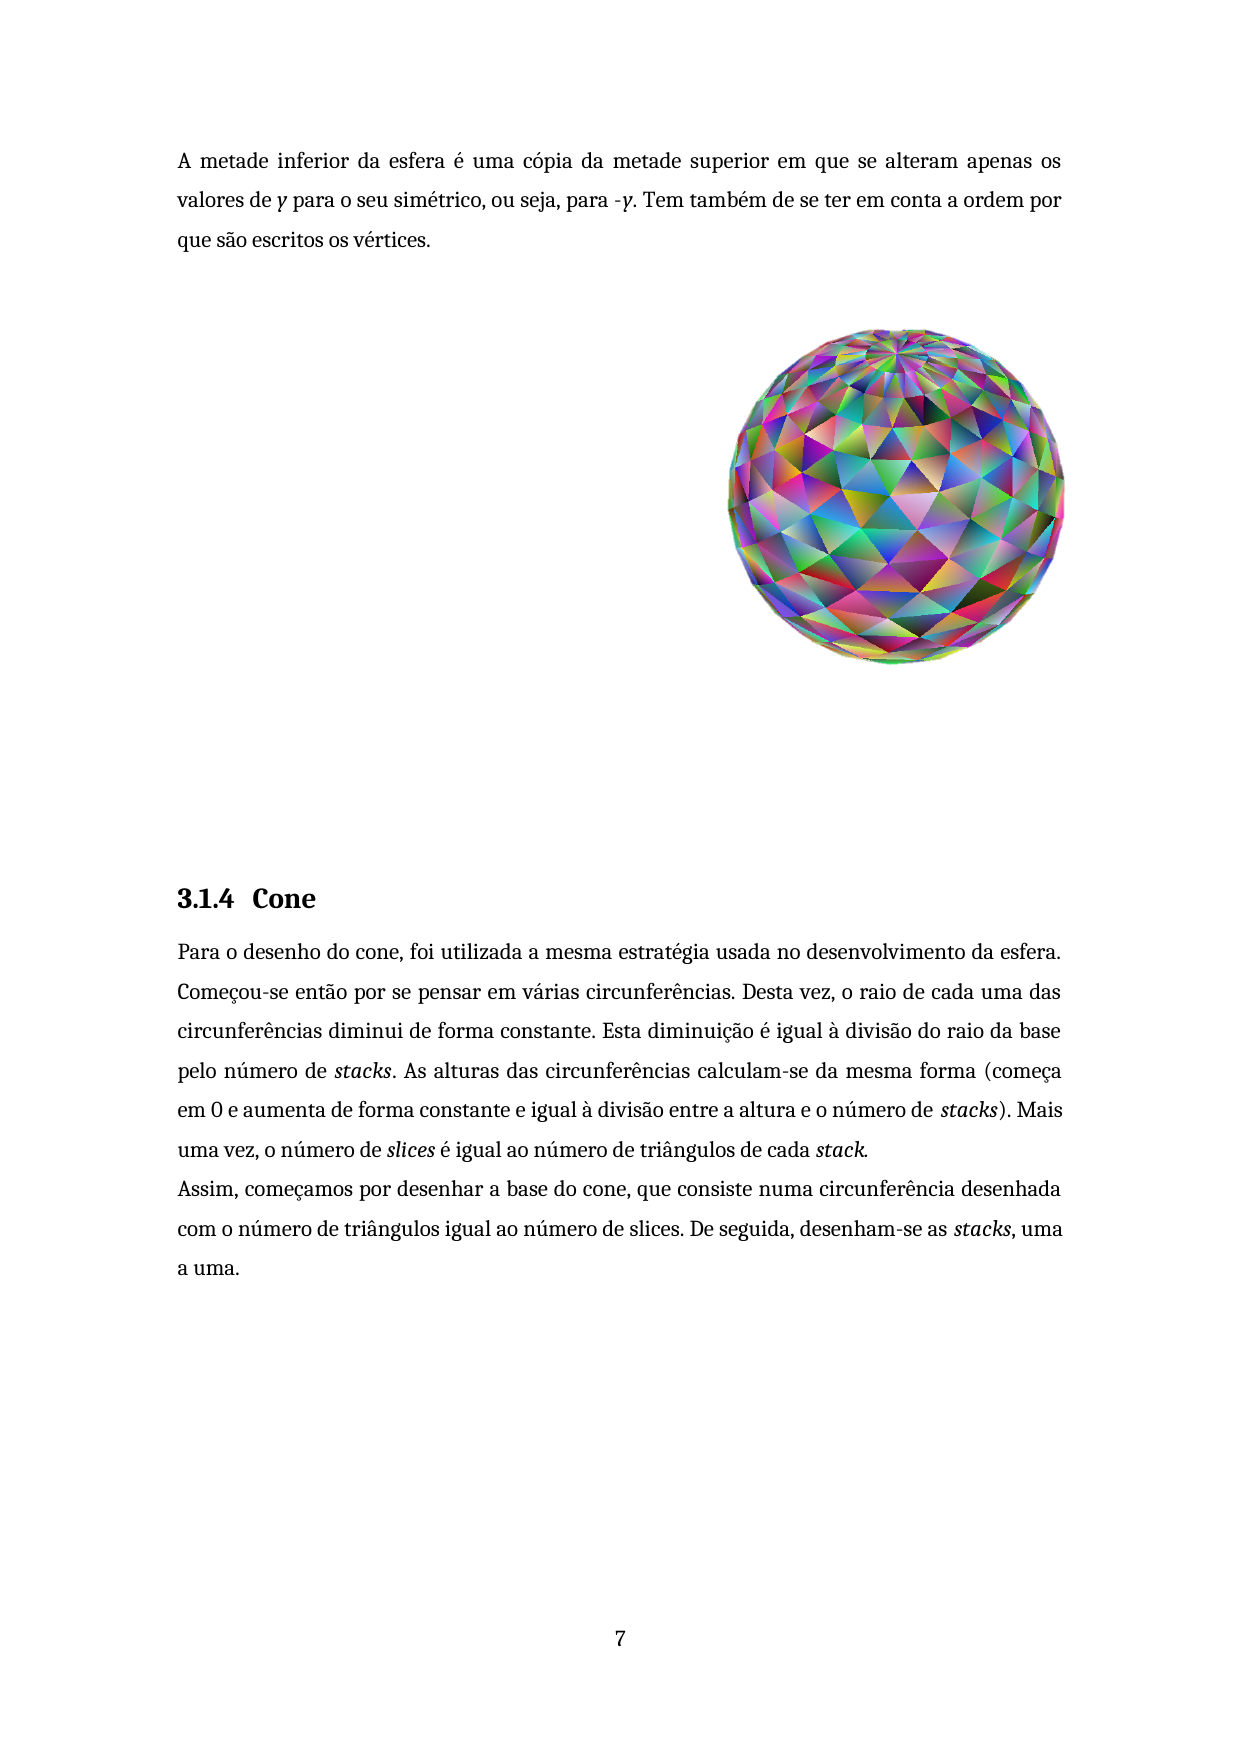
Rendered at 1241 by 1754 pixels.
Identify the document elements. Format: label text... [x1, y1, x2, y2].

subtitle Cone [177, 882, 1063, 916]
text Para o desenho do cone, foi utilizada a mesma estratégia usada no desenvolvimento da esfera. Começou-se então por se pensar em várias circunferências. Desta vez, o raio de cada uma das circunferências diminui de forma constante. Esta diminuição é igual à divisão do raio da base pelo número de stacks. As alturas das circunferências calculam-se da mesma forma (começa em 0 e aumenta de forma constante e igual à divisão entre a altura e o número de stacks). Mais uma vez, o número de slices é igual ao número de triângulos de cada stack. [177, 939, 1063, 1163]
text Assim, começamos por desenhar a base do cone, que consiste numa circunferência desenhada com o número de triângulos igual ao número de slices. De seguida, desenham-se as stacks, uma a uma. [177, 1176, 1063, 1281]
picture [673, 288, 1100, 715]
